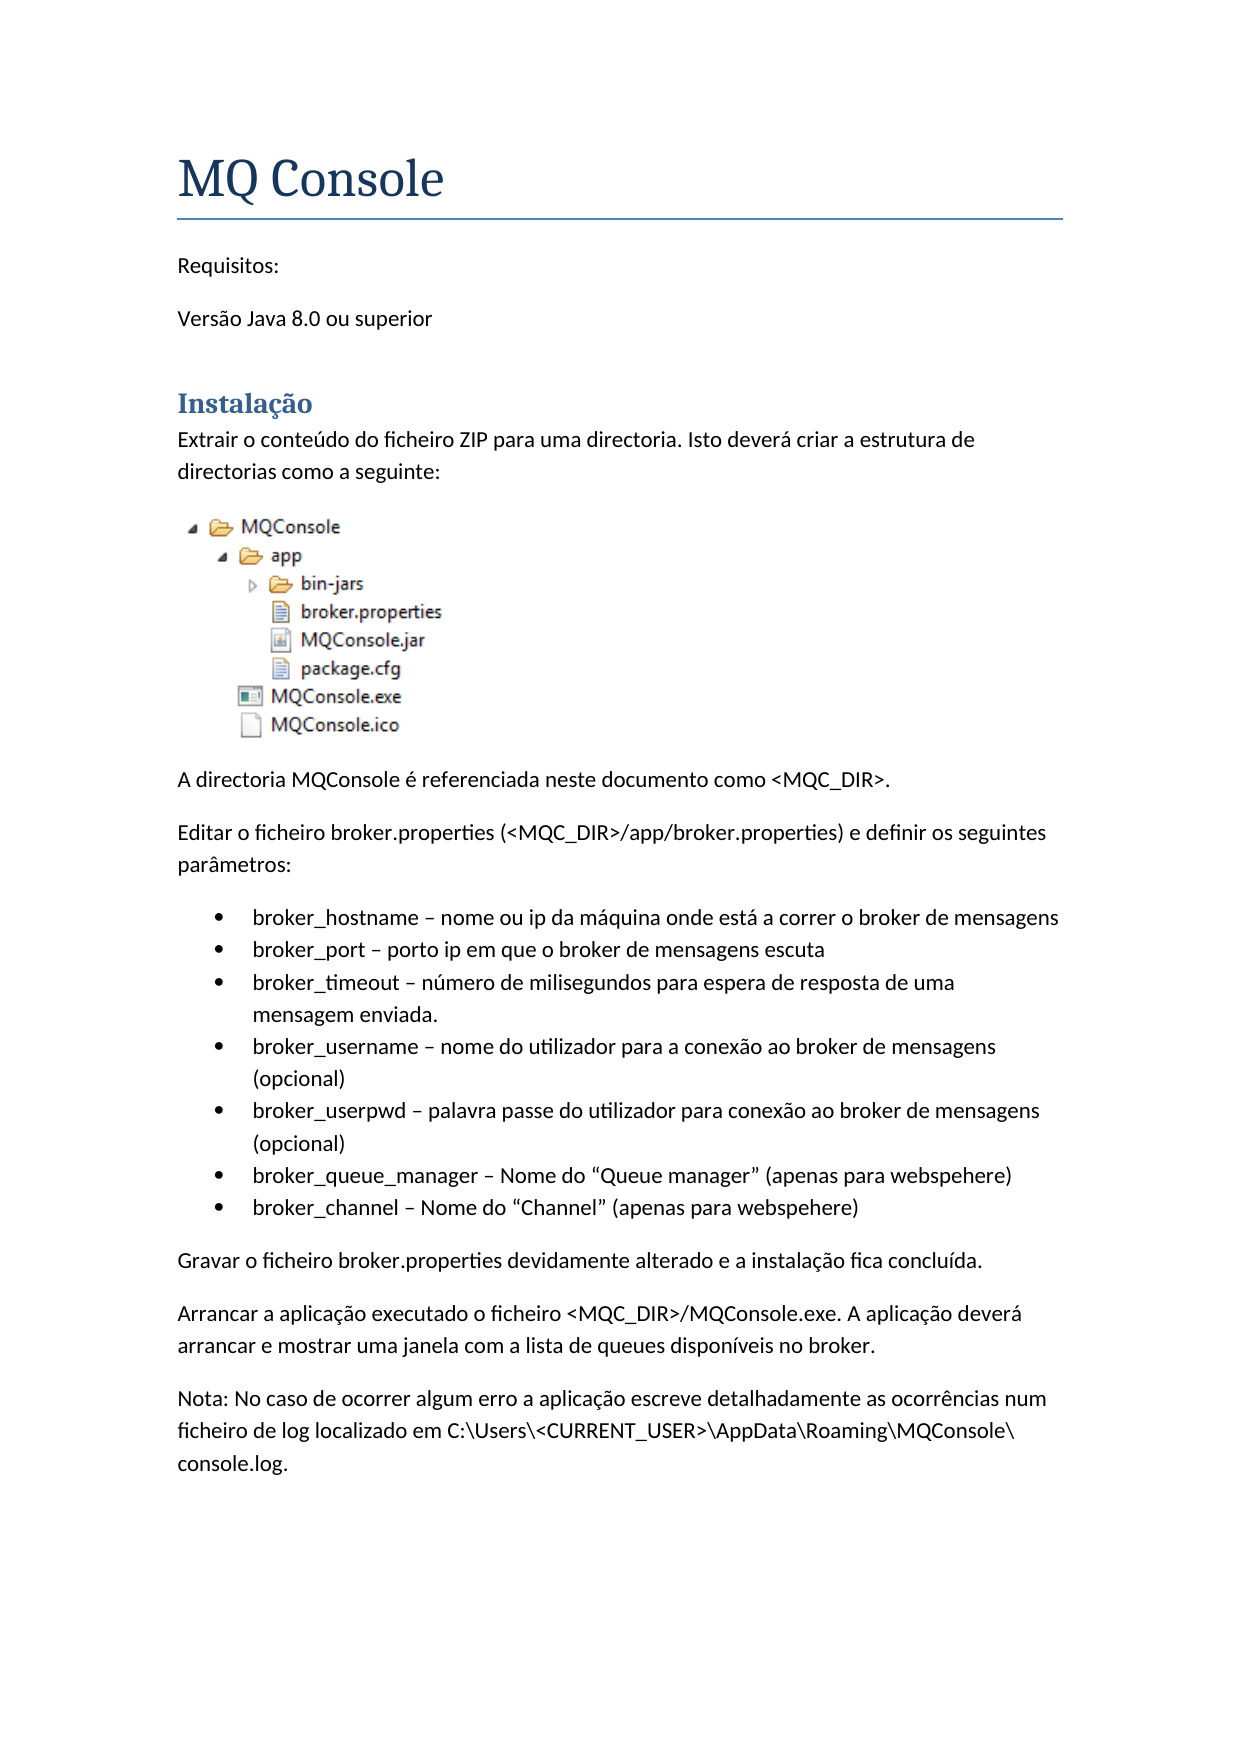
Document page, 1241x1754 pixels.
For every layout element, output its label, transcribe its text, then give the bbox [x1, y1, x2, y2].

text Extrair o conteúdo do ficheiro ZIP para uma directoria. Isto deverá criar a estrutura de directorias como a seguinte: [177, 425, 1063, 486]
text Gravar o ficheiro broker.properties devidamente alterado e a instalação fica concluída. [177, 1246, 1063, 1274]
text Versão Java 8.0 ou superior [177, 304, 1063, 333]
text A directoria MQConsole é referenciada neste documento como <MQC_DIR>. [177, 765, 1063, 793]
list broker_username – nome do utilizador para a conexão ao broker de mensagens (opcional) [215, 1032, 1063, 1092]
list broker_timeout – número de milisegundos para espera de resposta de uma mensagem enviada. [215, 968, 1063, 1028]
list broker_userpwd – palavra passe do utilizador para conexão ao broker de mensagens (opcional) [215, 1097, 1063, 1157]
text Nota: No caso de ocorrer algum erro a aplicação escreve detalhadamente as ocorrências num ficheiro de log localizado em C:\Users\<CURRENT_USER>\AppData\Roaming\MQConsole\console.log. [177, 1384, 1063, 1477]
list broker_queue_manager – Nome do “Queue manager” (apenas para webspehere) [215, 1161, 1063, 1189]
list broker_hostname – nome ou ip da máquina onde está a correr o broker de mensagens [215, 903, 1063, 931]
picture [177, 510, 474, 741]
subtitle Instalação [177, 387, 1063, 420]
text Requisitos: [177, 252, 1063, 279]
text Arrancar a aplicação executado o ficheiro <MQC_DIR>/MQConsole.exe. A aplicação deverá arrancar e mostrar uma janela com a lista de queues disponíveis no broker. [177, 1299, 1063, 1359]
list broker_channel – Nome do “Channel” (apenas para webspehere) [215, 1193, 1063, 1221]
text Editar o ficheiro broker.properties (<MQC_DIR>/app/broker.properties) e definir os seguintes parâmetros: [177, 818, 1063, 878]
title MQ Console [177, 148, 1063, 218]
list broker_port – porto ip em que o broker de mensagens escuta [215, 936, 1063, 964]
